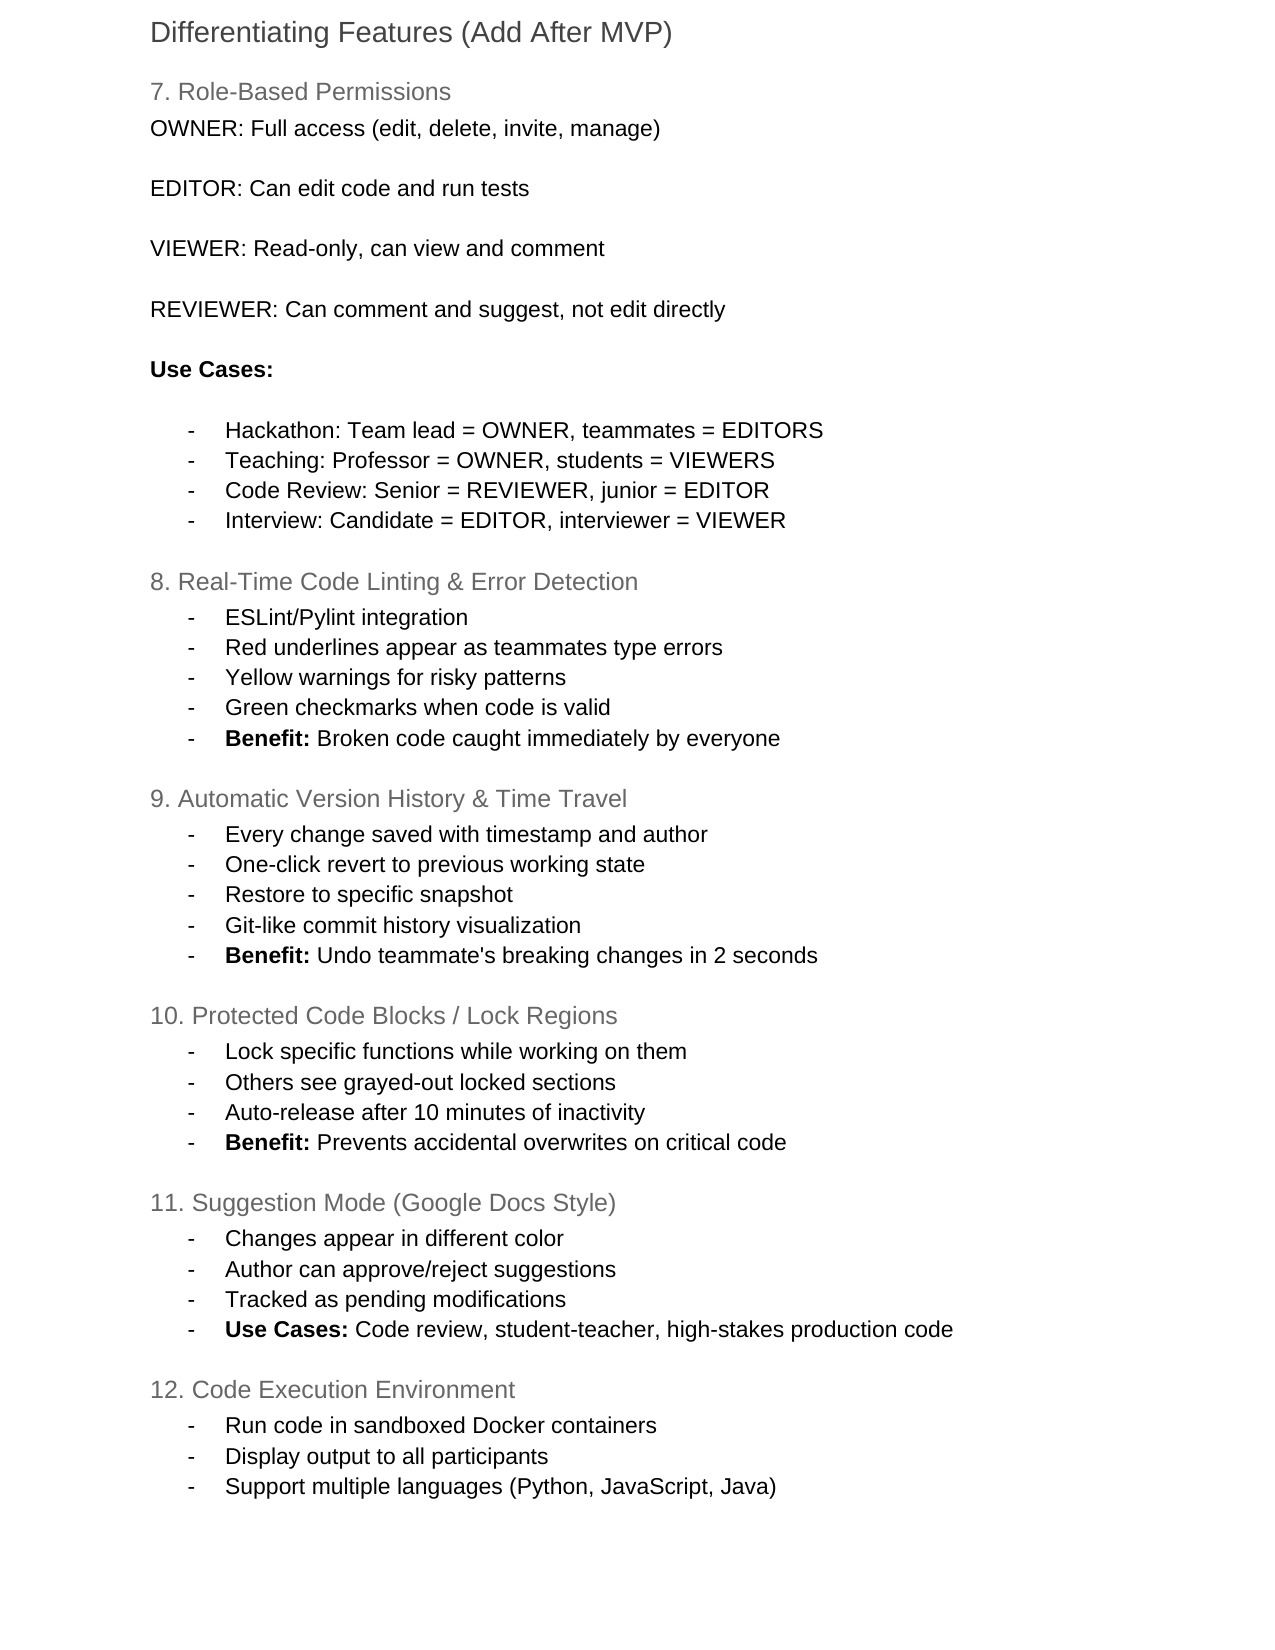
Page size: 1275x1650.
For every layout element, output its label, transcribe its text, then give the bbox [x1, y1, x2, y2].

text VIEWER: Read-only, can view and comment [150, 235, 1125, 262]
list Lock specific functions while working on them [187, 1038, 1125, 1064]
list Every change saved with timestamp and author [187, 821, 1125, 847]
list Benefit: Undo teammate's breaking changes in 2 seconds [187, 942, 1125, 968]
list Run code in sandboxed Docker containers [187, 1412, 1125, 1439]
list Yellow warnings for risky patterns [187, 664, 1125, 690]
list Changes appear in different color [187, 1225, 1125, 1252]
list Teaching: Professor = OWNER, students = VIEWERS [187, 447, 1125, 473]
text EDITOR: Can edit code and run tests [150, 175, 1125, 201]
text OWNER: Full access (edit, delete, invite, manage) [150, 114, 1125, 141]
subtitle 8. Real-Time Code Linting & Error Detection [150, 567, 1125, 595]
list Auto-release after 10 minutes of inactivity [187, 1099, 1125, 1125]
list Green checkmarks when code is valid [187, 694, 1125, 721]
list Interview: Candidate = EDITOR, interviewer = VIEWER [187, 507, 1125, 533]
list Use Cases: Code review, student-teacher, high-stakes production code [187, 1316, 1125, 1342]
text REVIEWER: Can comment and suggest, not edit directly [150, 296, 1125, 322]
list Code Review: Senior = REVIEWER, junior = EDITOR [187, 477, 1125, 503]
subtitle 12. Code Execution Environment [150, 1375, 1125, 1404]
subtitle 10. Protected Code Blocks / Lock Regions [150, 1001, 1125, 1030]
list Tracked as pending modifications [187, 1286, 1125, 1312]
subtitle 9. Automatic Version History & Time Travel [150, 784, 1125, 813]
list Author can approve/reject suggestions [187, 1256, 1125, 1282]
list ESLint/Pylint integration [187, 604, 1125, 630]
list Red underlines appear as teammates type errors [187, 634, 1125, 660]
list Support multiple languages (Python, JavaScript, Java) [187, 1473, 1125, 1499]
list Restore to specific snapshot [187, 881, 1125, 908]
list One-click revert to previous working state [187, 851, 1125, 877]
text Use Cases: [150, 356, 1125, 382]
subtitle 11. Suggestion Mode (Google Docs Style) [150, 1188, 1125, 1217]
subtitle 7. Role-Based Permissions [150, 77, 1125, 106]
list Display output to all participants [187, 1443, 1125, 1469]
list Git-like commit history visualization [187, 912, 1125, 938]
list Benefit: Broken code caught immediately by everyone [187, 724, 1125, 751]
list Hackathon: Team lead = OWNER, teammates = EDITORS [187, 417, 1125, 443]
list Benefit: Prevents accidental overwrites on critical code [187, 1129, 1125, 1155]
list Others see grayed-out locked sections [187, 1068, 1125, 1095]
subtitle Differentiating Features (Add After MVP) [150, 15, 1125, 48]
